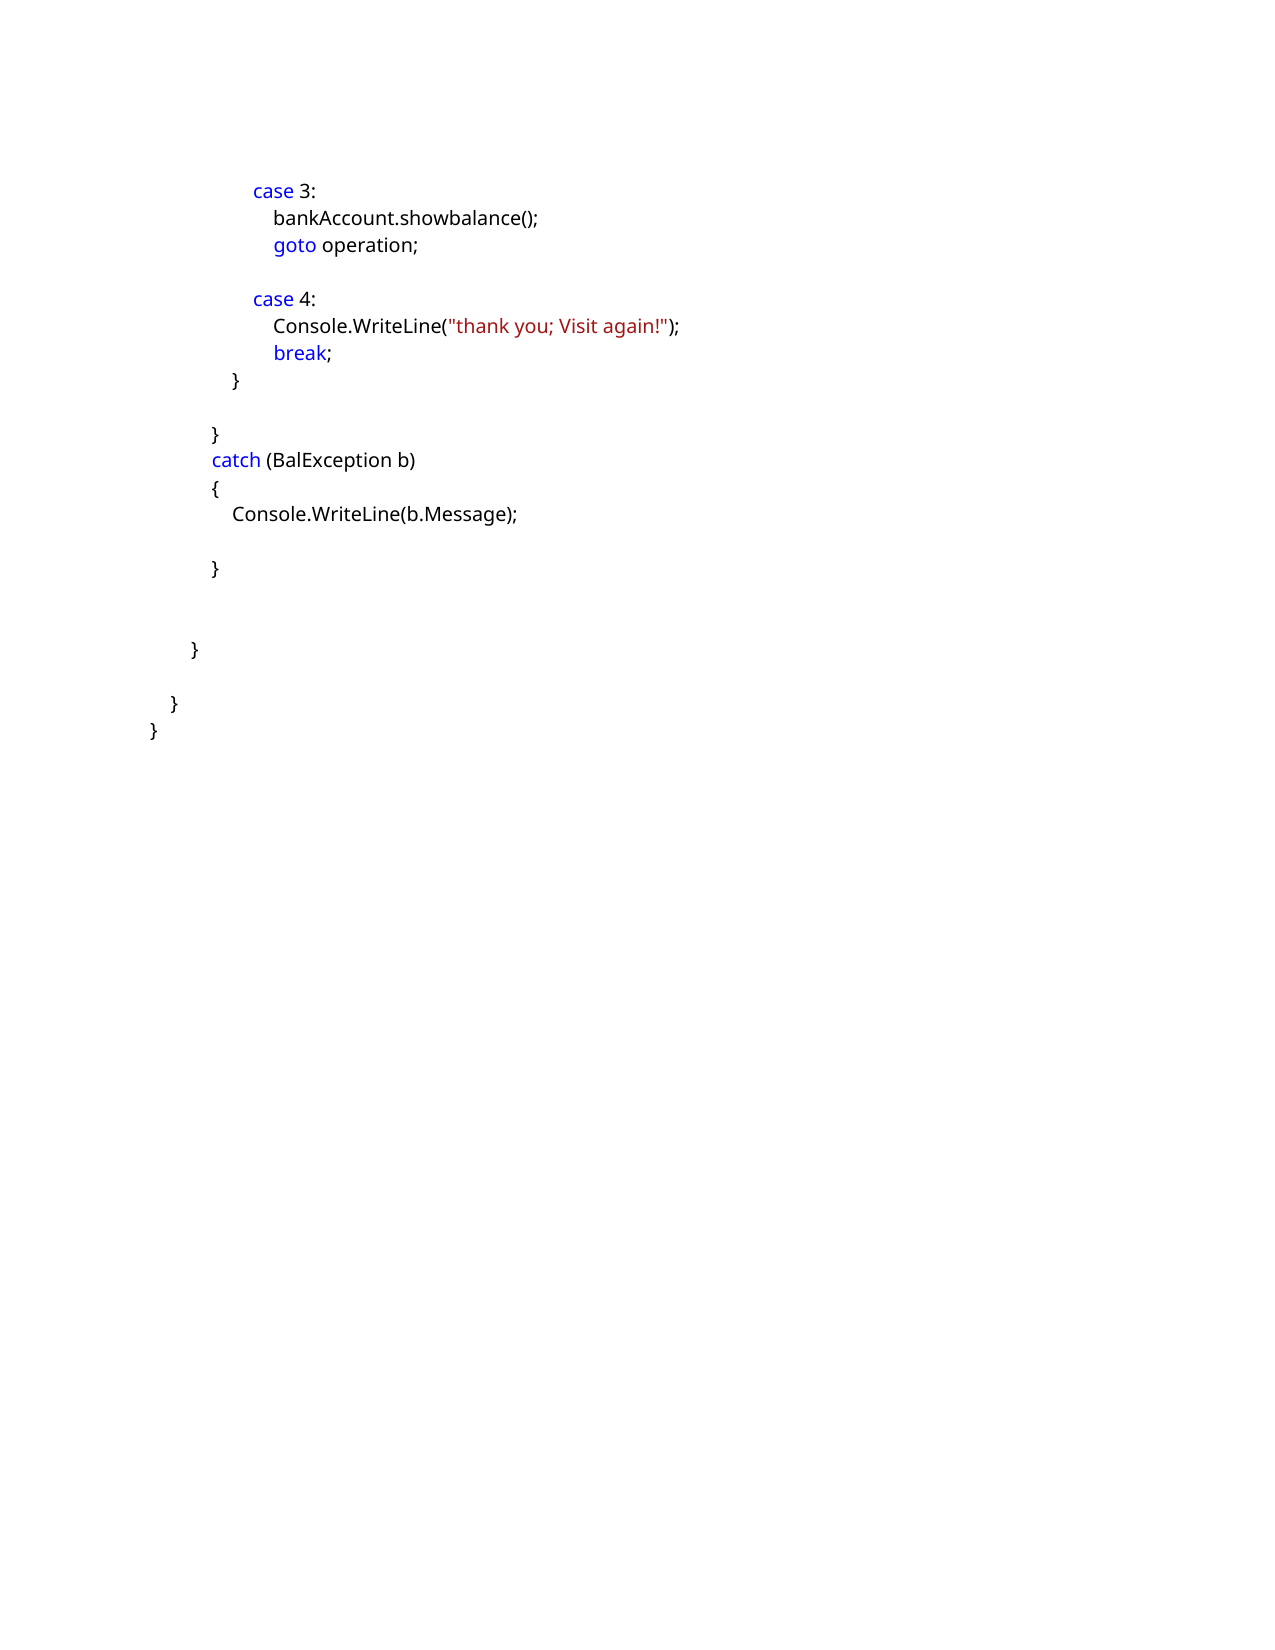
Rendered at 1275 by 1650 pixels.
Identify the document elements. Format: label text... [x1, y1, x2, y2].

text } [150, 689, 1125, 717]
text bankAccount.showbalance(); [150, 204, 1125, 231]
text Console.WriteLine("thank you; Visit again!"); [150, 312, 1125, 339]
text catch (BalException b) [150, 447, 1125, 474]
text } [150, 366, 1125, 393]
text } [150, 420, 1125, 447]
text } [150, 555, 1125, 582]
text } [150, 636, 1125, 663]
text Console.WriteLine(b.Message); [150, 501, 1125, 528]
text { [150, 474, 1125, 501]
text } [150, 717, 1125, 743]
text case 4: [150, 285, 1125, 312]
text break; [150, 339, 1125, 366]
text case 3: [150, 177, 1125, 204]
text goto operation; [150, 231, 1125, 258]
